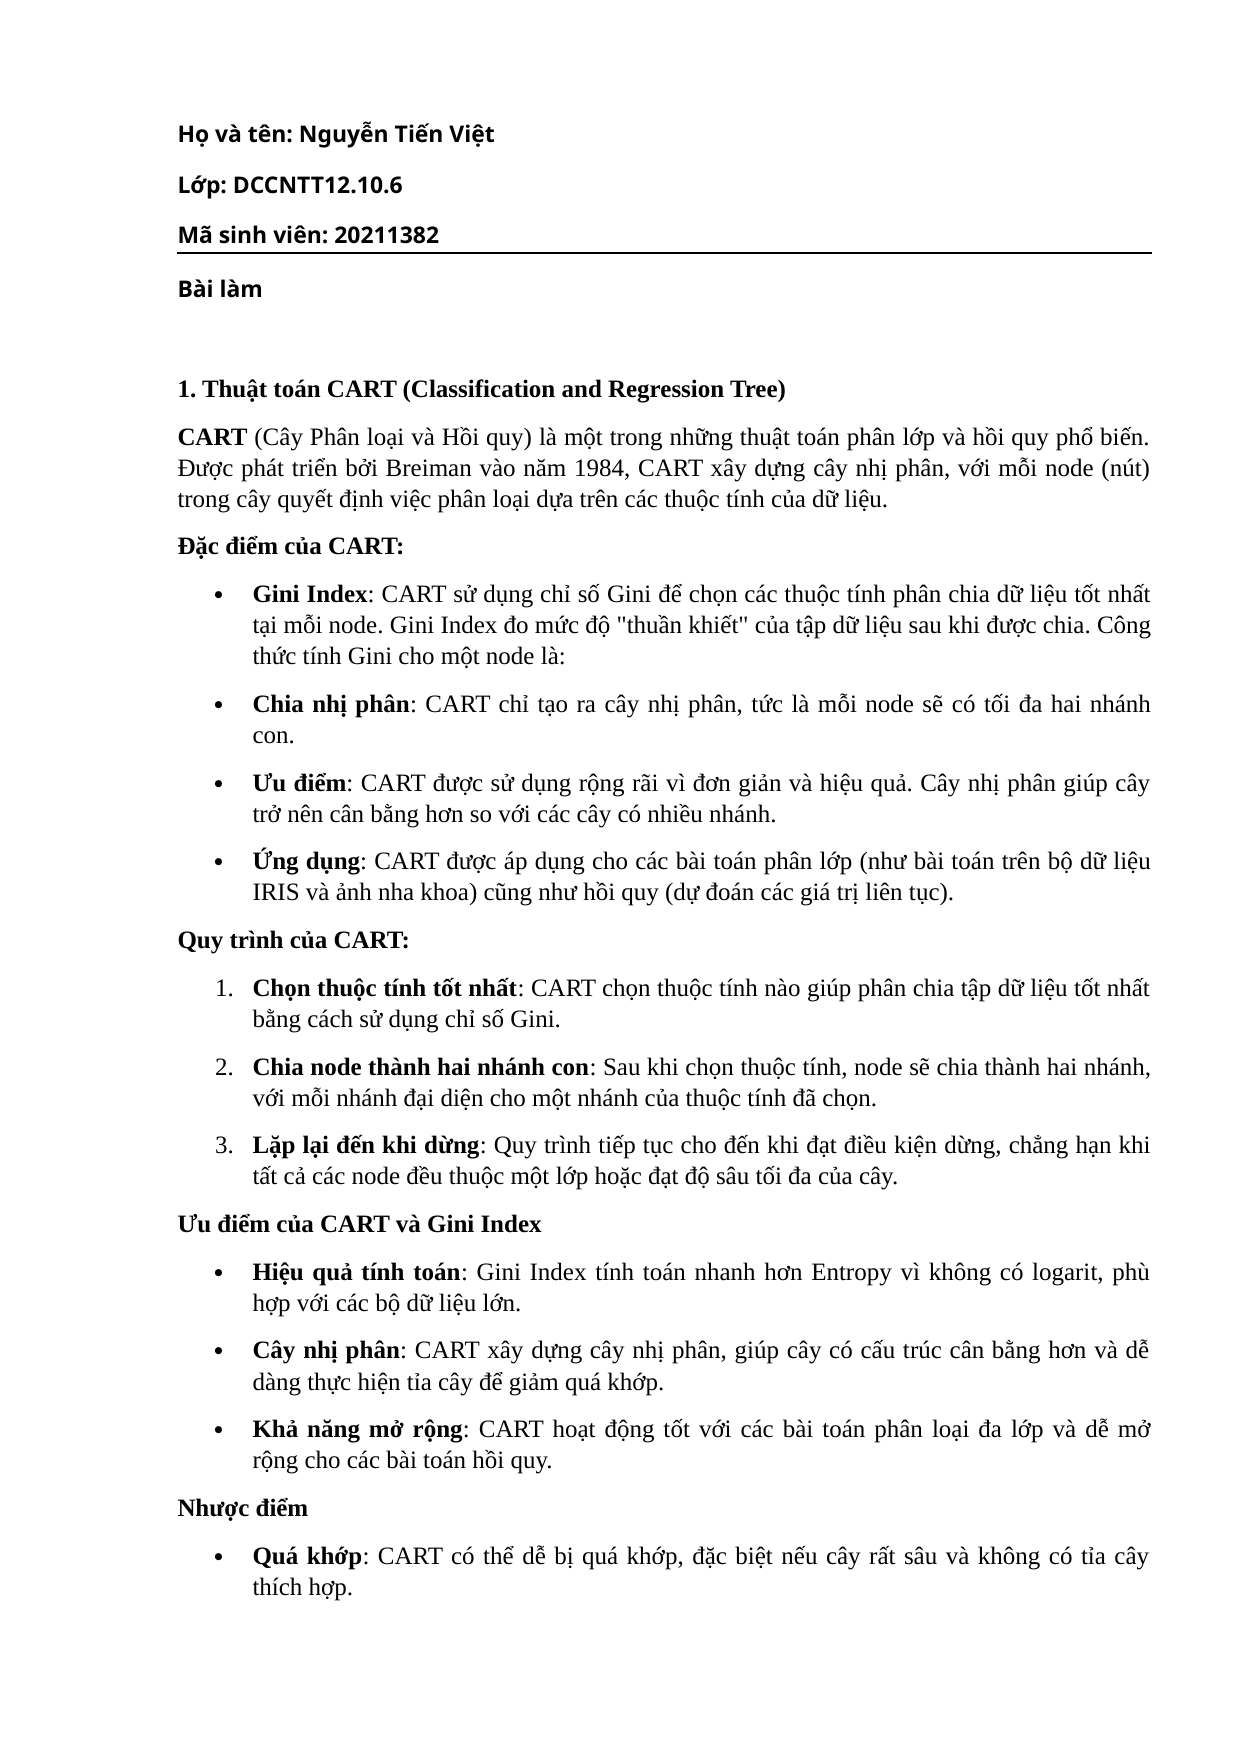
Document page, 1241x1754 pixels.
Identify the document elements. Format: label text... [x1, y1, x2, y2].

text Quy trình của CART: [177, 925, 1152, 954]
list Quá khớp: CART có thể dễ bị quá khớp, đặc biệt nếu cây rất sâu và không có tỉa cây thích hợp. [215, 1541, 1152, 1601]
text Mã sinh viên: 20211382 [177, 219, 1152, 252]
text Đặc điểm của CART: [177, 531, 1152, 560]
list Chia nhị phân: CART chỉ tạo ra cây nhị phân, tức là mỗi node sẽ có tối đa hai nhánh con. [215, 689, 1152, 749]
list Ưu điểm: CART được sử dụng rộng rãi vì đơn giản và hiệu quả. Cây nhị phân giúp cây trở nên cân bằng hơn so với các cây có nhiều nhánh. [215, 768, 1152, 827]
text 1. Thuật toán CART (Classification and Regression Tree) [177, 374, 1152, 403]
text CART (Cây Phân loại và Hồi quy) là một trong những thuật toán phân lớp và hồi quy phổ biến. Được phát triển bởi Breiman vào năm 1984, CART xây dựng cây nhị phân, với mỗi node (nút) trong cây quyết định việc phân loại dựa trên các thuộc tính của dữ liệu. [177, 422, 1152, 512]
list Khả năng mở rộng: CART hoạt động tốt với các bài toán phân loại đa lớp và dễ mở rộng cho các bài toán hồi quy. [215, 1414, 1152, 1474]
list Gini Index: CART sử dụng chỉ số Gini để chọn các thuộc tính phân chia dữ liệu tốt nhất tại mỗi node. Gini Index đo mức độ "thuần khiết" của tập dữ liệu sau khi được chia. Công thức tính Gini cho một node là: [215, 579, 1152, 670]
list Chia node thành hai nhánh con: Sau khi chọn thuộc tính, node sẽ chia thành hai nhánh, với mỗi nhánh đại diện cho một nhánh của thuộc tính đã chọn. [215, 1052, 1152, 1111]
text Họ và tên: Nguyễn Tiến Việt [177, 118, 1152, 149]
list Ứng dụng: CART được áp dụng cho các bài toán phân lớp (như bài toán trên bộ dữ liệu IRIS và ảnh nha khoa) cũng như hồi quy (dự đoán các giá trị liên tục). [215, 846, 1152, 906]
list Hiệu quả tính toán: Gini Index tính toán nhanh hơn Entropy vì không có logarit, phù hợp với các bộ dữ liệu lớn. [215, 1257, 1152, 1317]
list Cây nhị phân: CART xây dựng cây nhị phân, giúp cây có cấu trúc cân bằng hơn và dễ dàng thực hiện tỉa cây để giảm quá khớp. [215, 1336, 1152, 1395]
text Bài làm [177, 273, 1152, 304]
list Lặp lại đến khi dừng: Quy trình tiếp tục cho đến khi đạt điều kiện dừng, chẳng hạn khi tất cả các node đều thuộc một lớp hoặc đạt độ sâu tối đa của cây. [215, 1130, 1152, 1190]
list Chọn thuộc tính tốt nhất: CART chọn thuộc tính nào giúp phân chia tập dữ liệu tốt nhất bằng cách sử dụng chỉ số Gini. [215, 973, 1152, 1033]
text Ưu điểm của CART và Gini Index [177, 1209, 1152, 1238]
text Lớp: DCCNTT12.10.6 [177, 168, 1152, 200]
text Nhược điểm [177, 1493, 1152, 1522]
